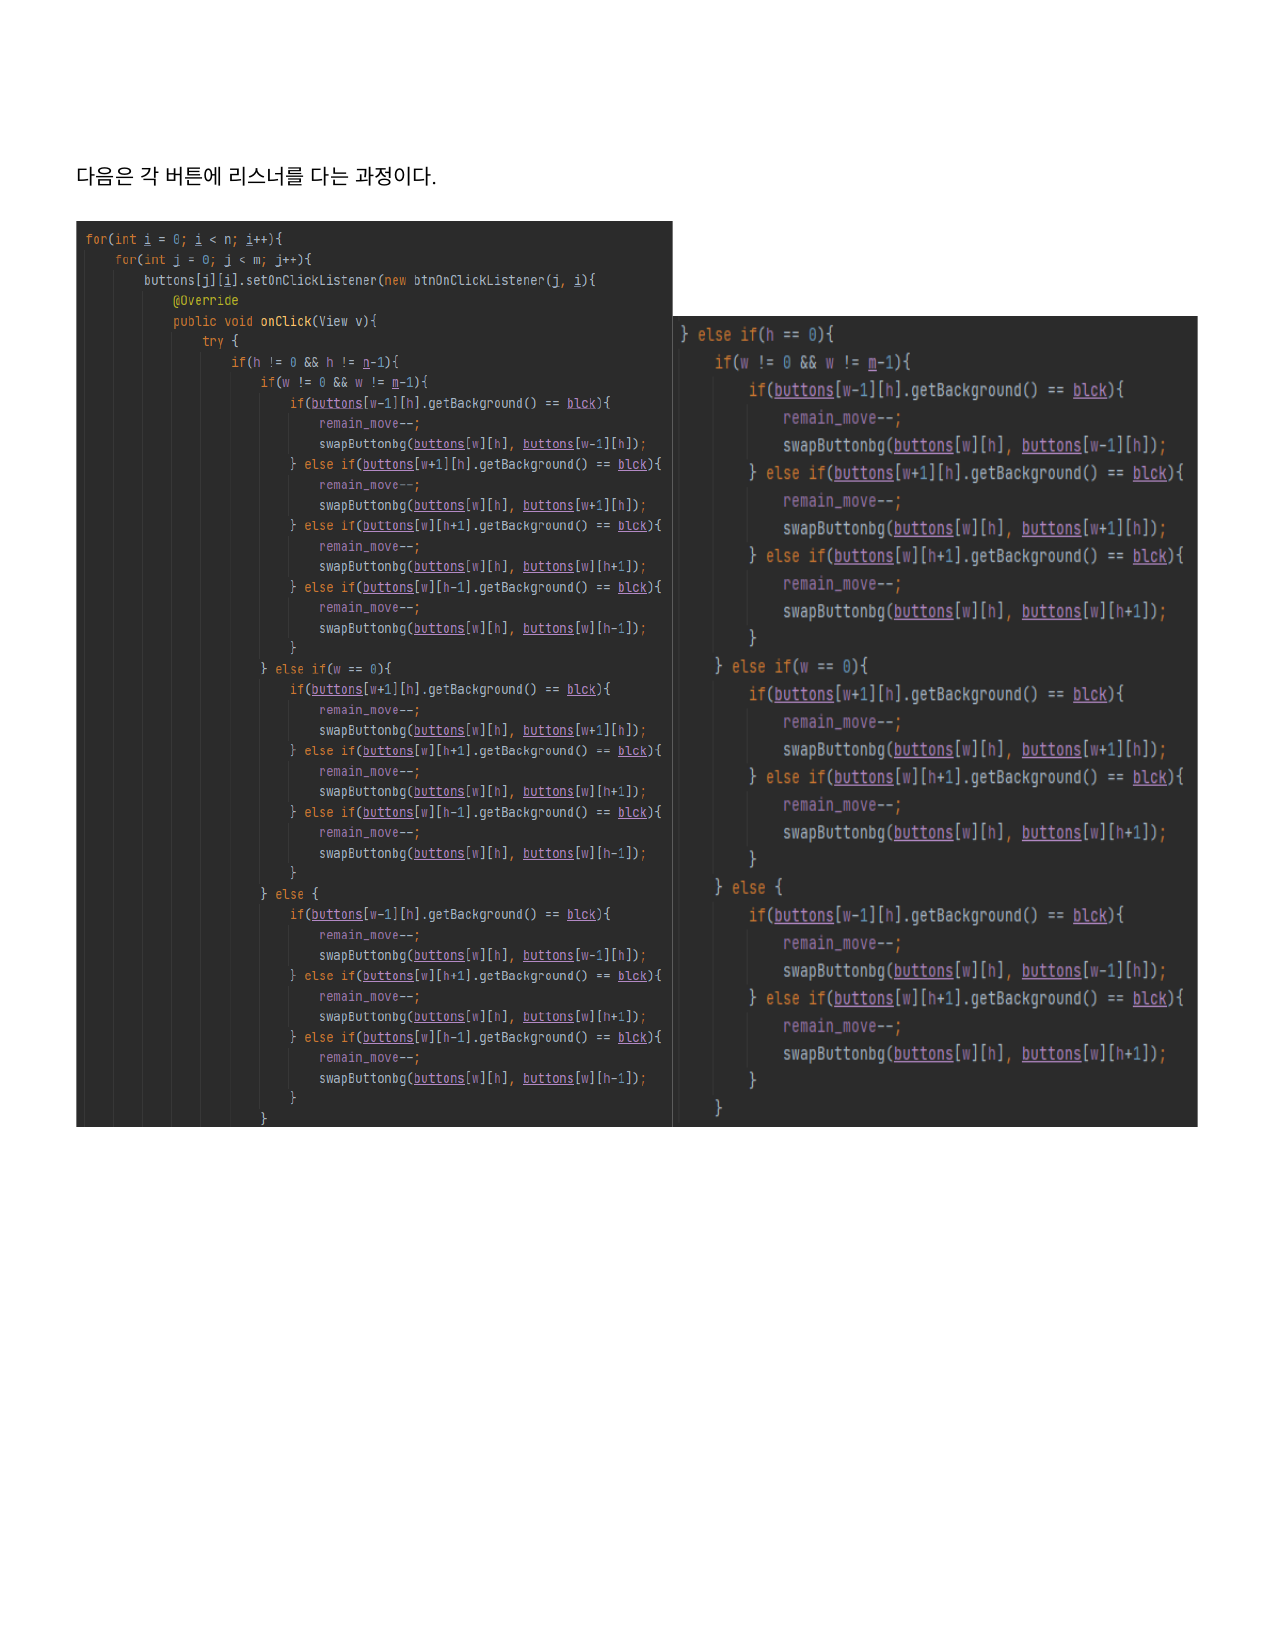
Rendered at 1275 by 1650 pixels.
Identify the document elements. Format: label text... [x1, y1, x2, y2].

text 다음은 각 버튼에 리스너를 다는 과정이다. [76, 161, 1198, 191]
picture [76, 221, 1198, 1127]
